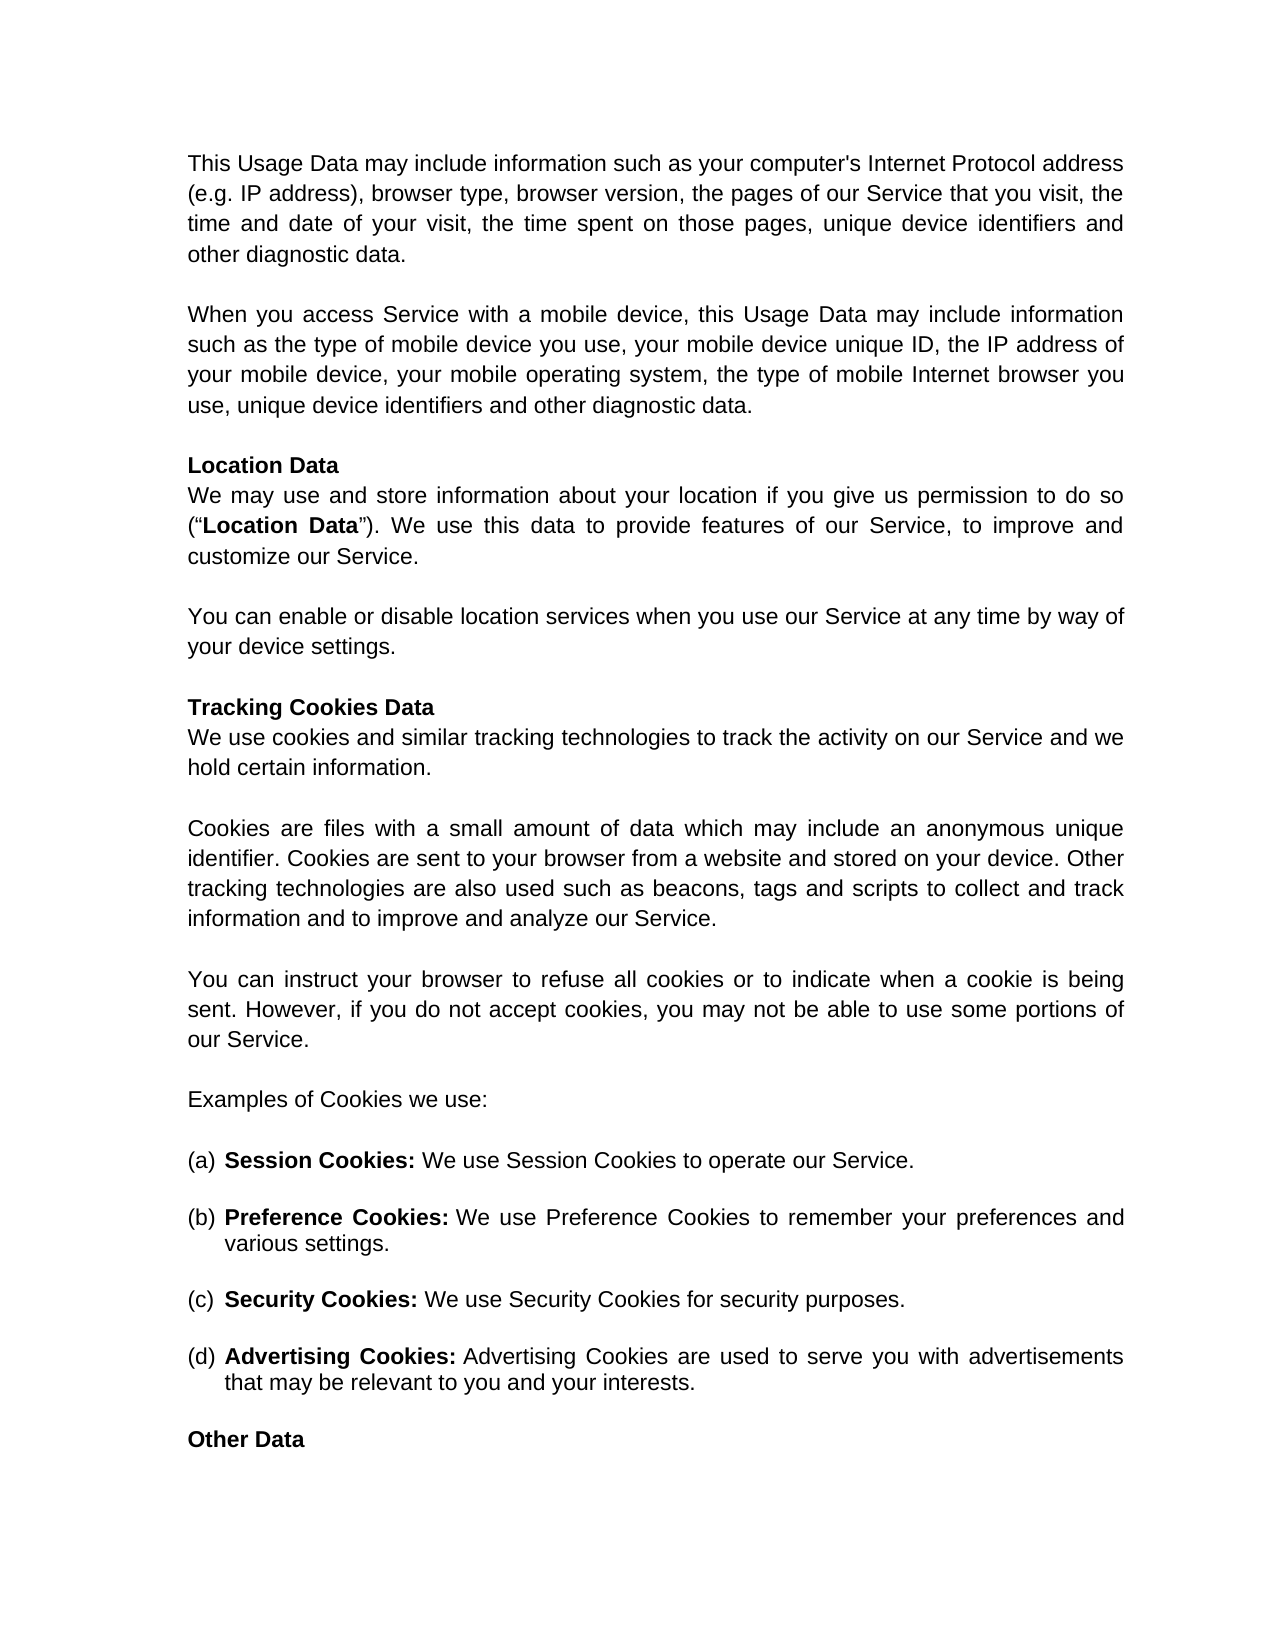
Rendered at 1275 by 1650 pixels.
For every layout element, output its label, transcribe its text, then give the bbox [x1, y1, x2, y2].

list You can instruct your browser to refuse all cookies or to indicate when a cookie is being sent. However, if you do not accept cookies, you may not be able to use some portions of our Service. [187, 966, 1125, 1052]
list Other Data [187, 1426, 1125, 1452]
list Cookies are files with a small amount of data which may include an anonymous unique identifier. Cookies are sent to your browser from a website and stored on your device. Other tracking technologies are also used such as beacons, tags and scripts to collect and track information and to improve and analyze our Service. [187, 814, 1125, 932]
list This Usage Data may include information such as your computer's Internet Protocol address (e.g. IP address), browser type, browser version, the pages of our Service that you visit, the time and date of your visit, the time spent on those pages, unique device identifiers and other diagnostic data. [187, 150, 1125, 267]
list Location Data [187, 452, 1125, 478]
list Examples of Cookies we use: [187, 1086, 1125, 1113]
list Tracking Cookies Data [187, 694, 1125, 720]
list Security Cookies: We use Security Cookies for security purposes. [187, 1286, 1125, 1313]
list We may use and store information about your location if you give us permission to do so (“Location Data”). We use this data to provide features of our Service, to improve and customize our Service. [187, 482, 1125, 569]
list You can enable or disable location services when you use our Service at any time by way of your device settings. [187, 603, 1125, 660]
list We use cookies and similar tracking technologies to track the activity on our Service and we hold certain information. [187, 724, 1125, 781]
list When you access Service with a mobile device, this Usage Data may include information such as the type of mobile device you use, your mobile device unique ID, the IP address of your mobile device, your mobile operating system, the type of mobile Internet browser you use, unique device identifiers and other diagnostic data. [187, 301, 1125, 418]
list Session Cookies: We use Session Cookies to operate our Service. [187, 1147, 1125, 1173]
list Advertising Cookies: Advertising Cookies are used to serve you with advertisements that may be relevant to you and your interests. [187, 1343, 1125, 1396]
list Preference Cookies: We use Preference Cookies to remember your preferences and various settings. [187, 1203, 1125, 1256]
